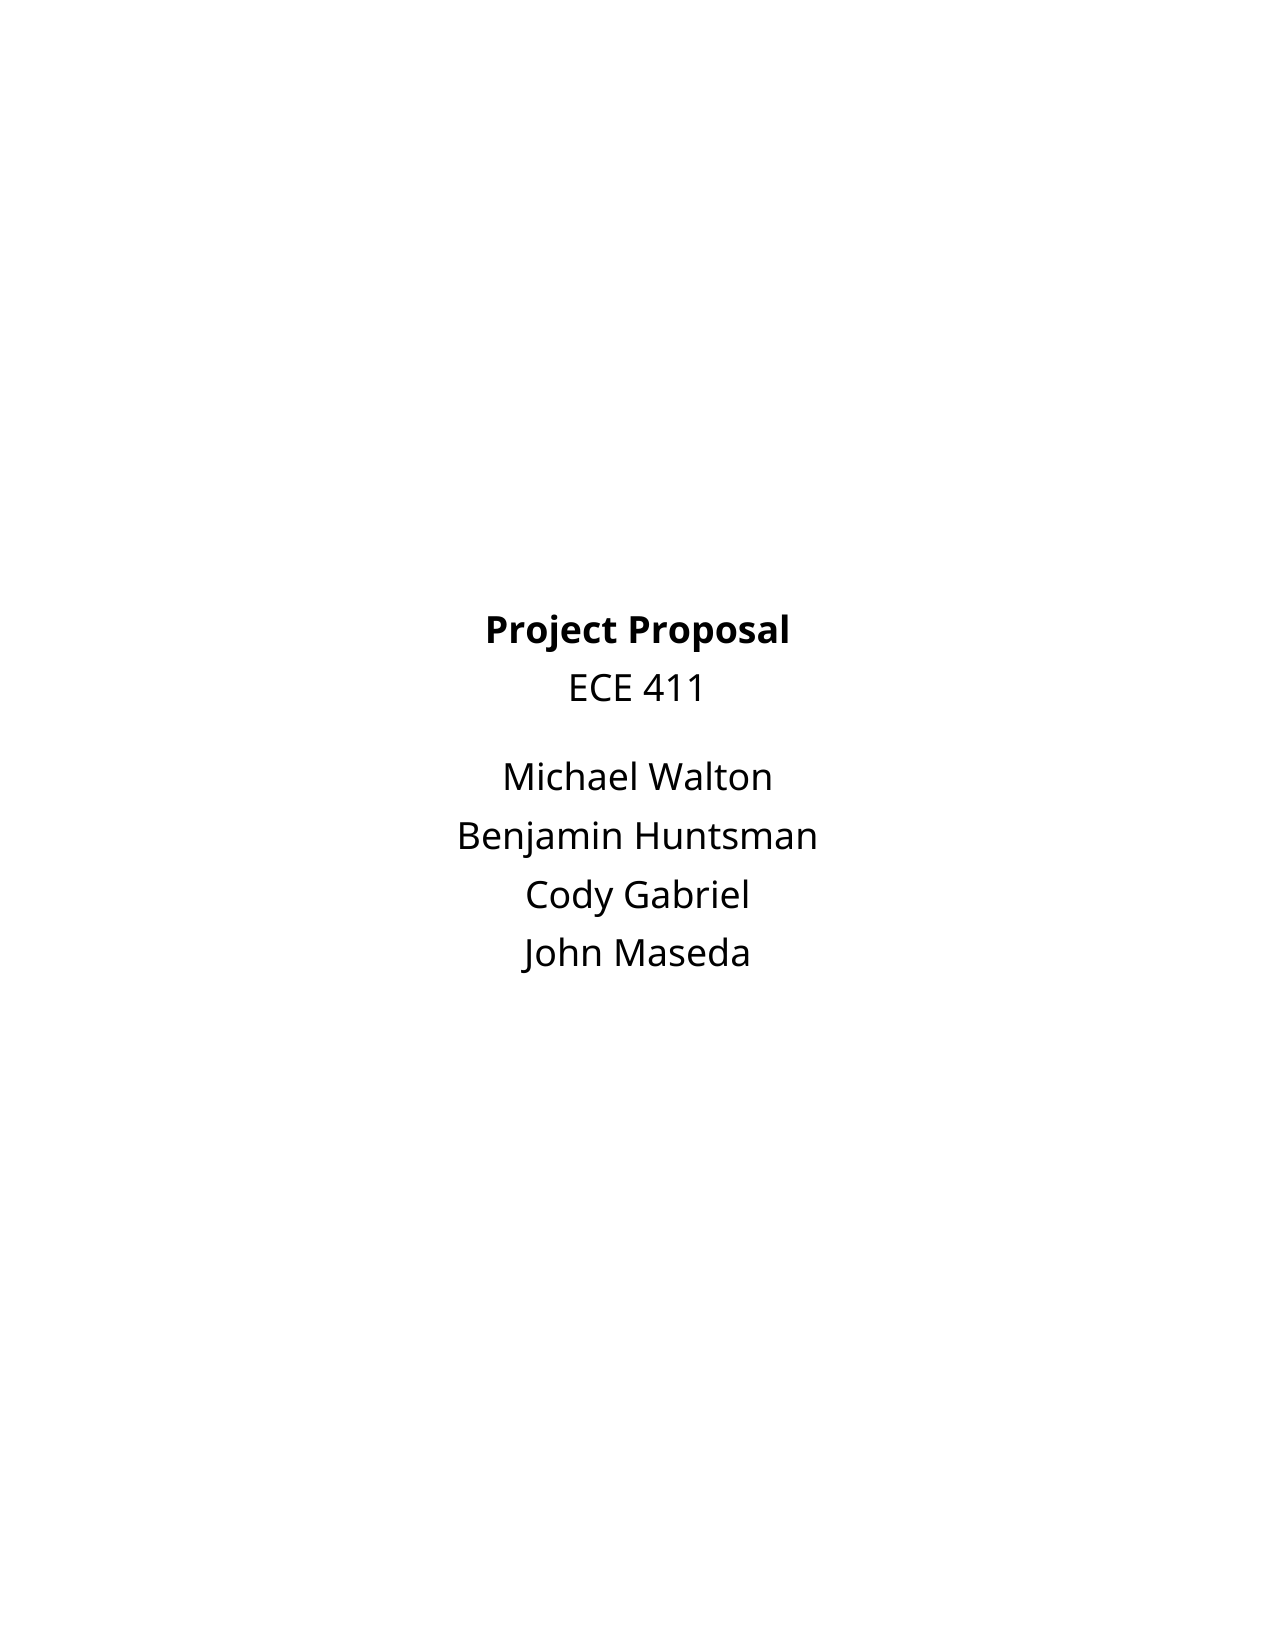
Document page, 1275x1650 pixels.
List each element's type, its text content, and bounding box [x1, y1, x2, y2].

text ECE 411 [150, 662, 1125, 713]
text Project Proposal [150, 603, 1125, 654]
text Cody Gabriel [150, 868, 1125, 919]
text Michael Walton [150, 751, 1125, 802]
text Benjamin Huntsman [150, 809, 1125, 860]
text John Maseda [150, 927, 1125, 978]
